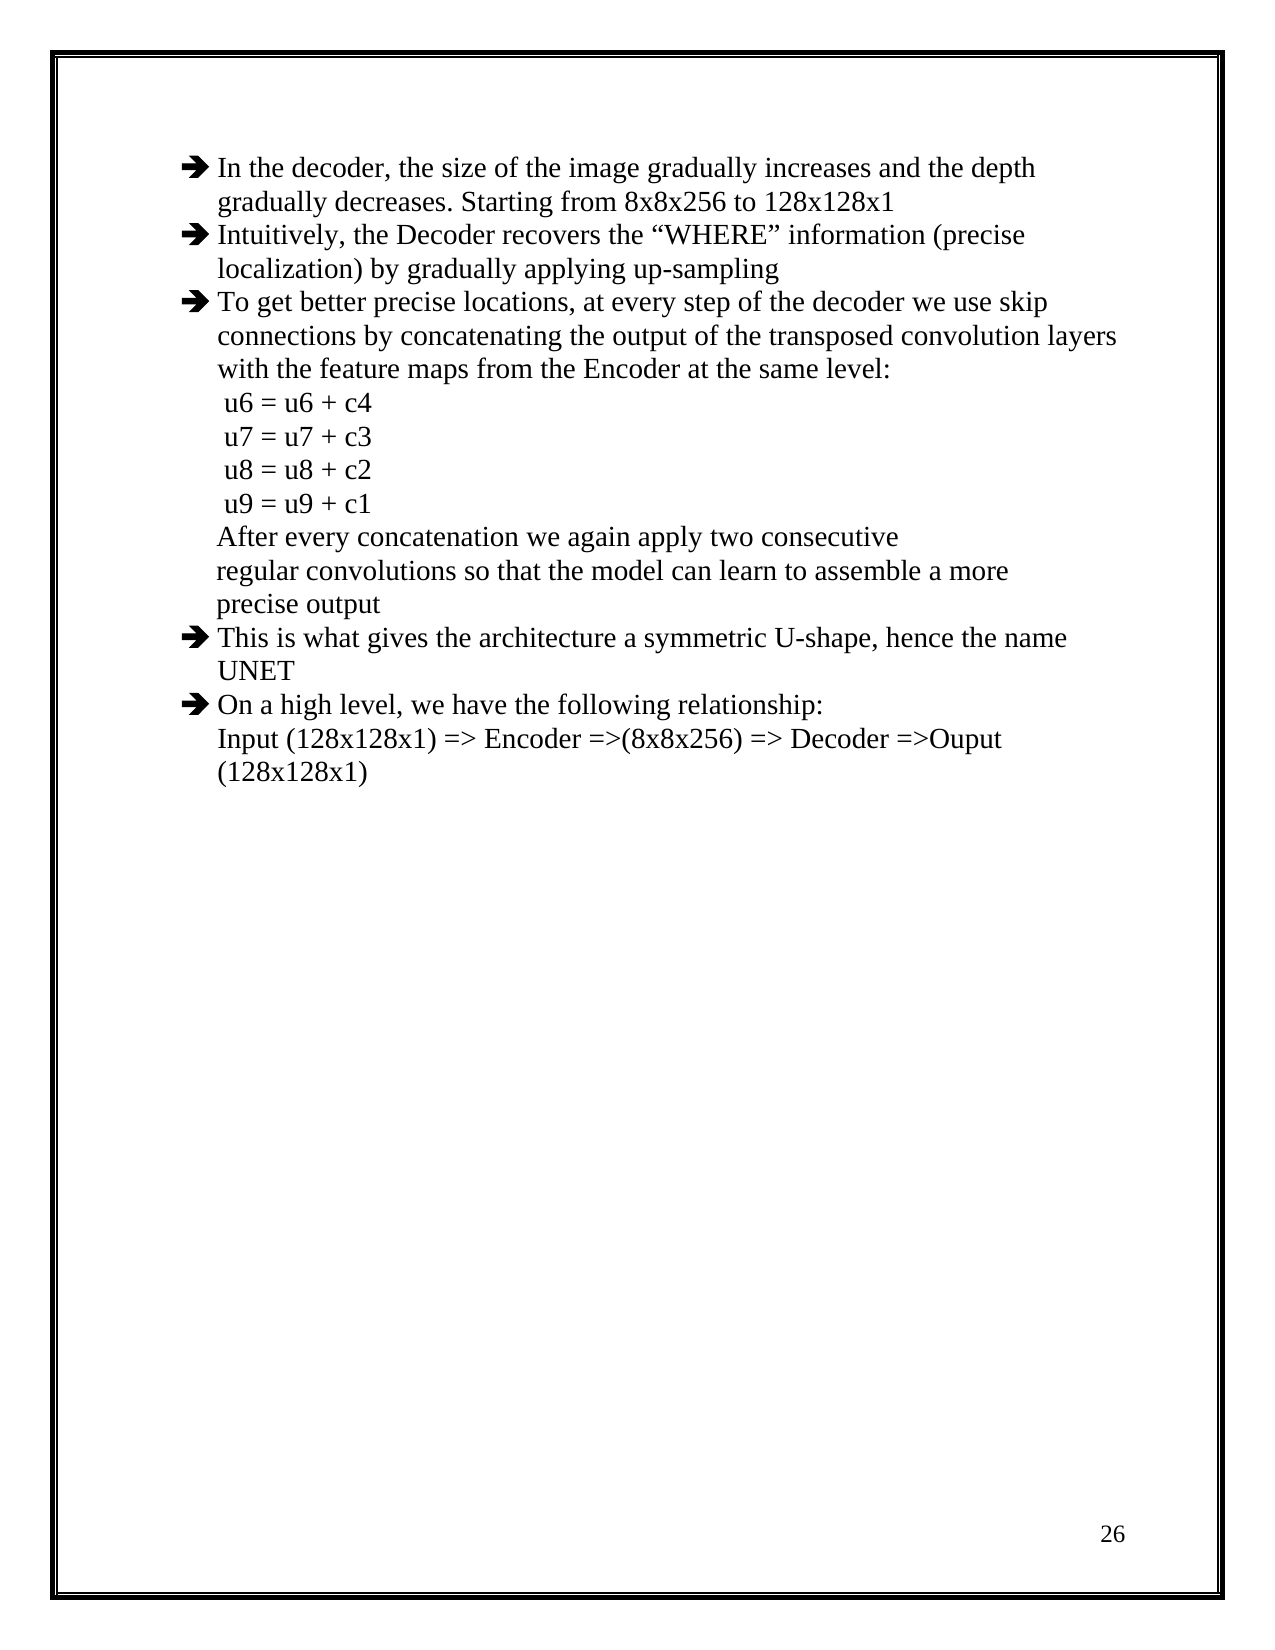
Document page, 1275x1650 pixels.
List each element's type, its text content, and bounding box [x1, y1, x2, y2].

text precise output [179, 586, 1125, 620]
text regular convolutions so that the model can learn to assemble a more [179, 553, 1125, 586]
list Input (128x128x1) => Encoder =>(8x8x256) => Decoder =>Ouput (128x128x1) [217, 721, 1125, 788]
list This is what gives the architecture a symmetric U-shape, hence the name UNET [179, 620, 1125, 687]
text u9 = u9 + c1 [187, 486, 1125, 519]
text u6 = u6 + c4 [187, 385, 1125, 419]
list Intuitively, the Decoder recovers the “WHERE” information (precise localization) by gradually applying up-sampling [179, 217, 1125, 284]
text u7 = u7 + c3 [187, 419, 1125, 452]
list In the decoder, the size of the image gradually increases and the depth gradually decreases. Starting from 8x8x256 to 128x128x1 [179, 150, 1125, 217]
text u8 = u8 + c2 [187, 452, 1125, 486]
list To get better precise locations, at every step of the decoder we use skip connections by concatenating the output of the transposed convolution layers with the feature maps from the Encoder at the same level: [179, 284, 1125, 385]
list On a high level, we have the following relationship: [179, 687, 1125, 721]
text After every concatenation we again apply two consecutive [179, 519, 1125, 553]
